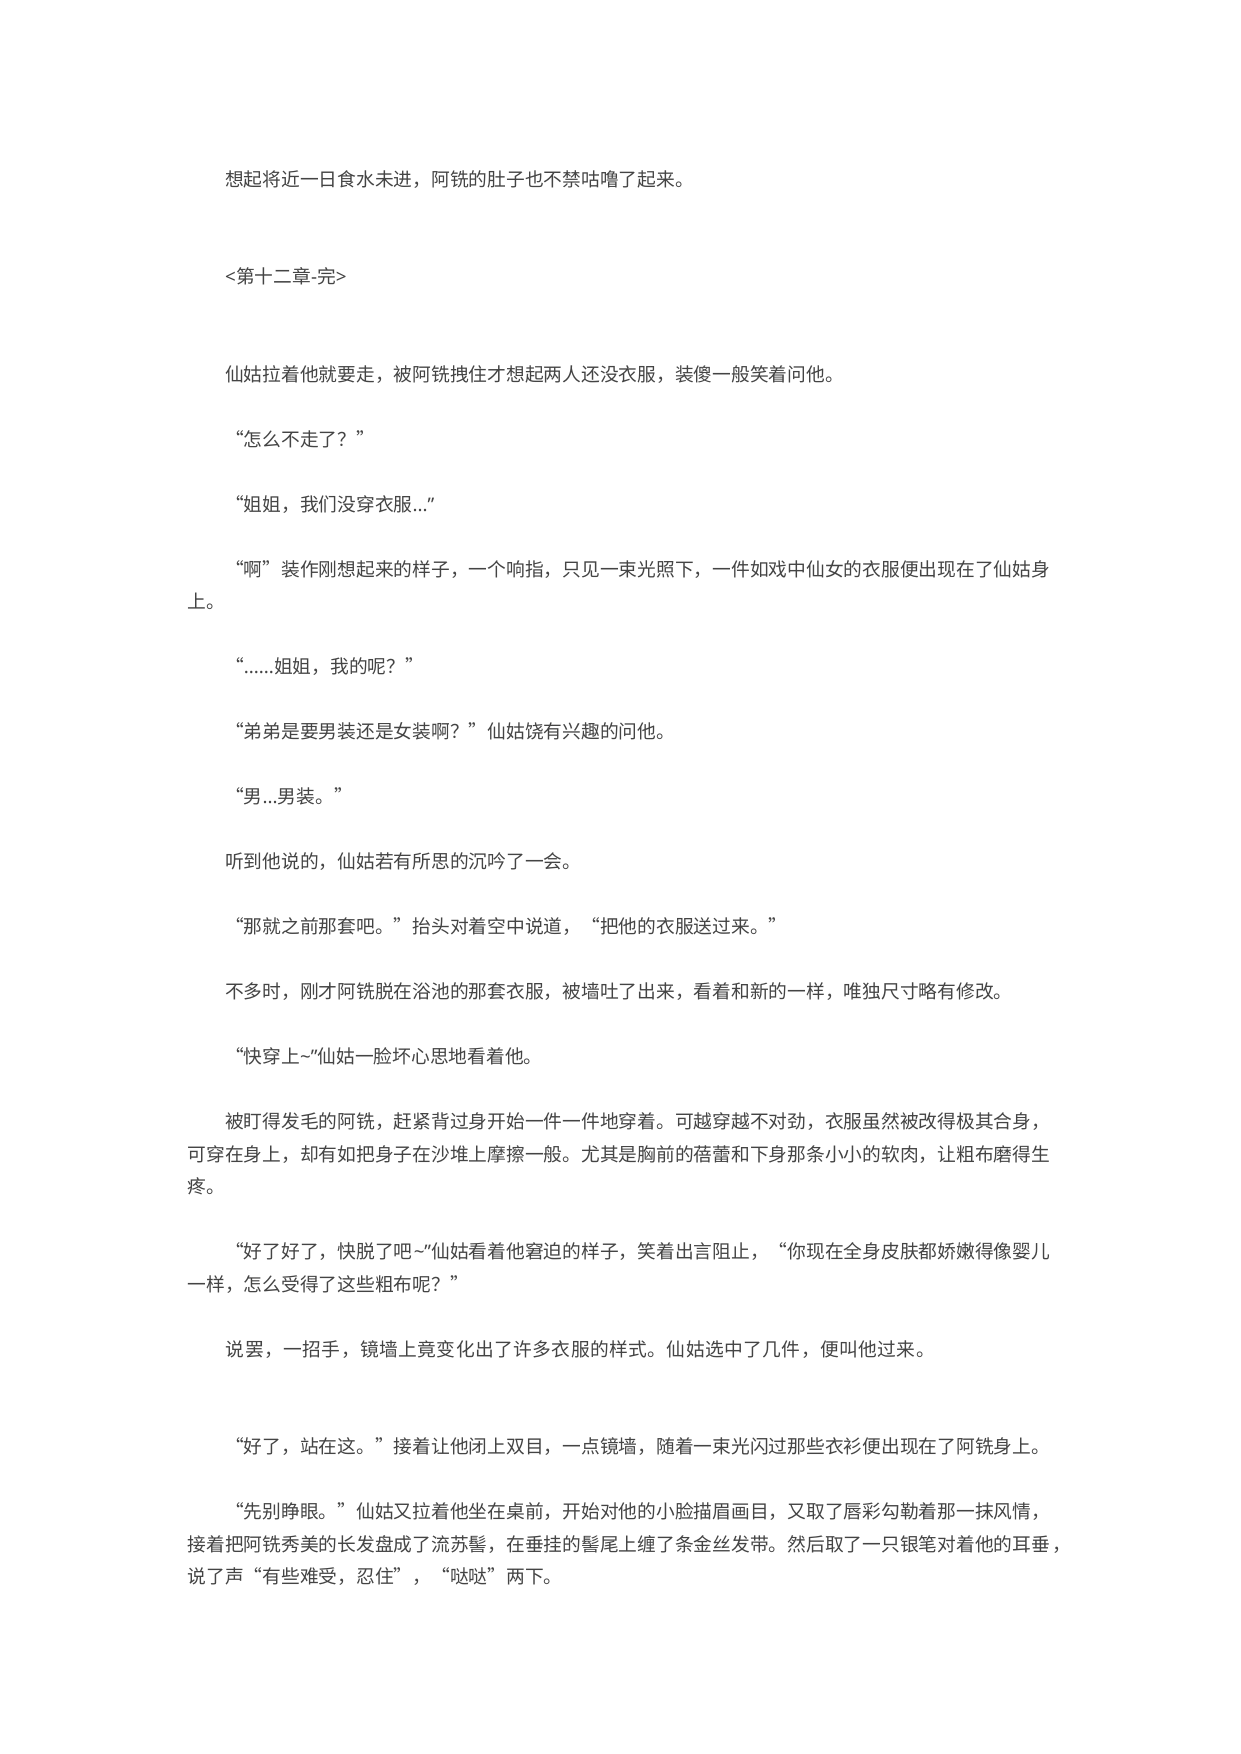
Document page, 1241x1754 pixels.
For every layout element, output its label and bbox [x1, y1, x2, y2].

text [187, 162, 1053, 1592]
